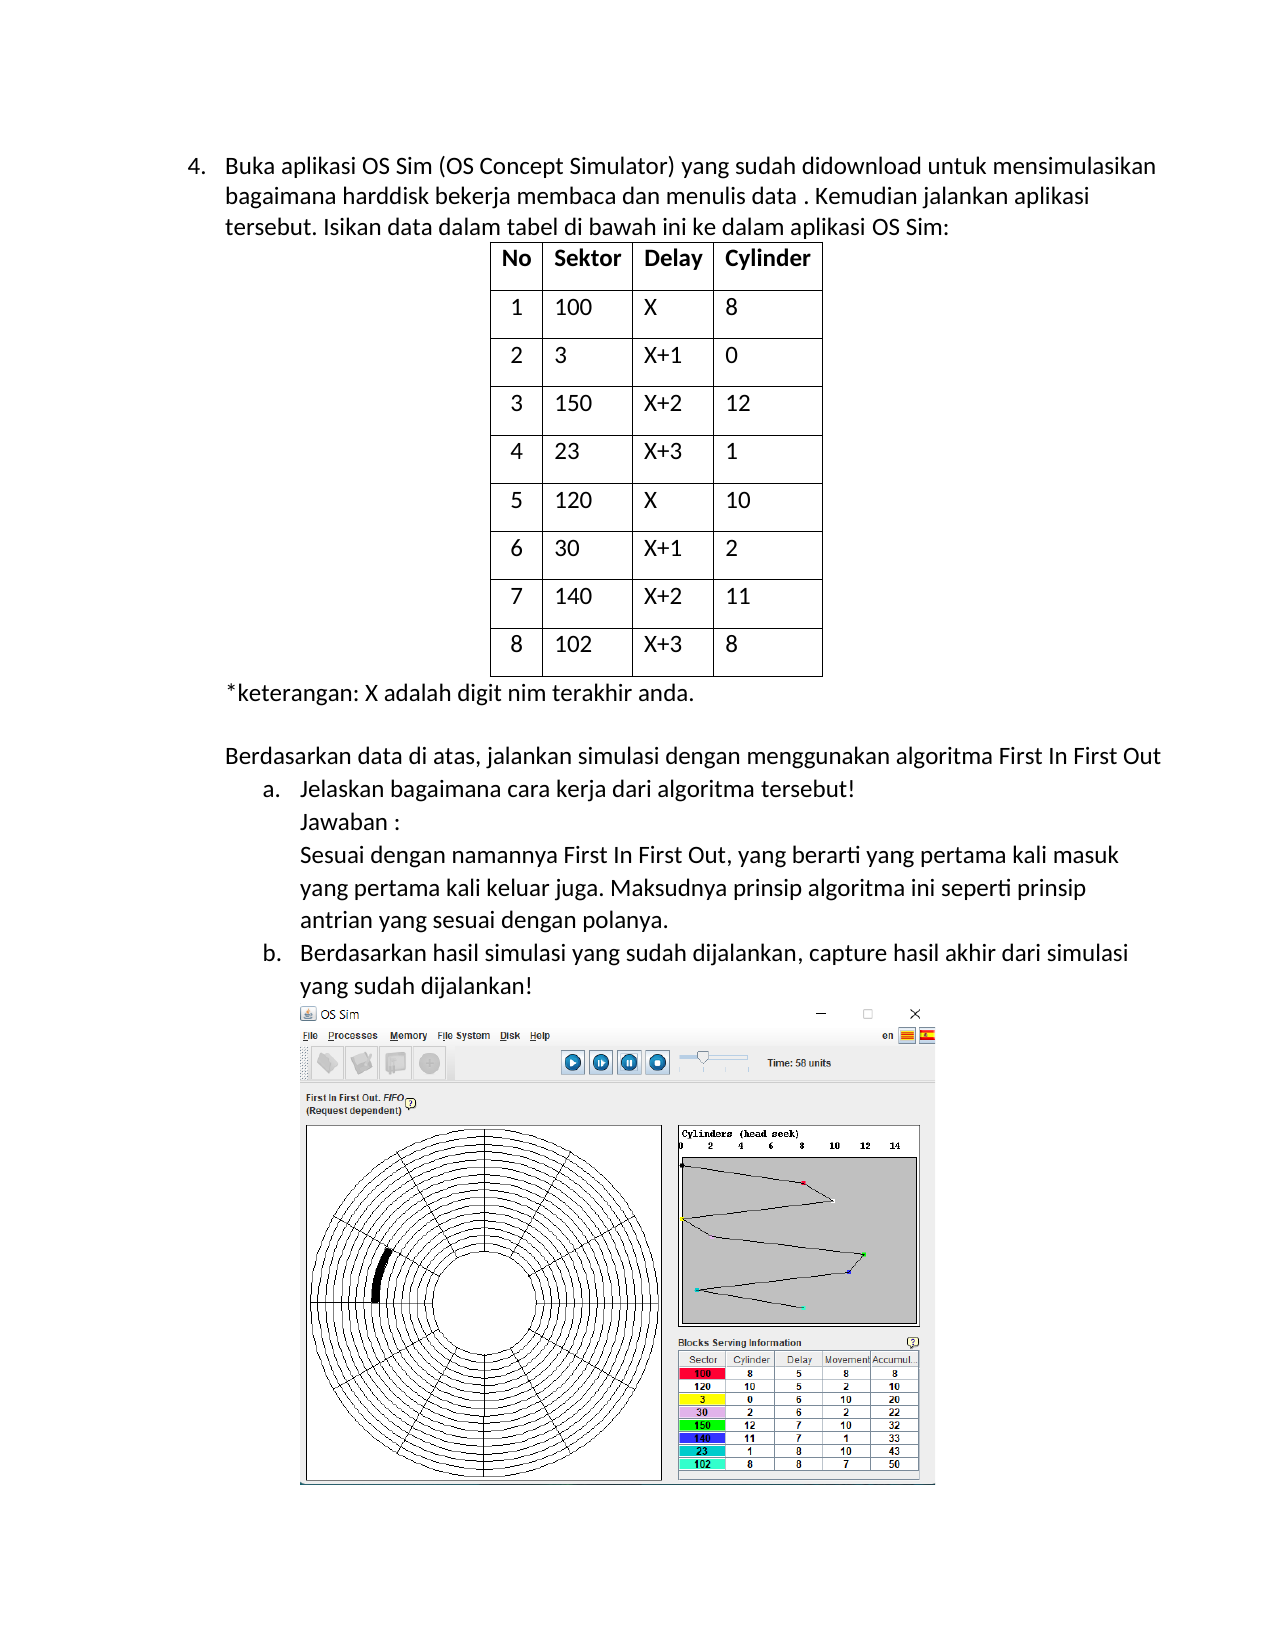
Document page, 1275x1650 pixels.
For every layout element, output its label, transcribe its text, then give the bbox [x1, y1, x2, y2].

text *keterangan: X adalah digit nim terakhir anda. [225, 677, 1162, 707]
table_cell 3 [543, 339, 632, 386]
table_cell 120 [543, 484, 632, 531]
picture [300, 1003, 936, 1485]
table_header Sektor [543, 243, 632, 290]
table_header Cylinder [714, 243, 822, 290]
table_cell X [633, 484, 713, 531]
table_cell X+1 [633, 339, 713, 386]
table_header No [491, 243, 542, 290]
table_cell X+3 [633, 629, 713, 676]
table_cell 1 [714, 436, 822, 483]
text Sesuai dengan namannya First In First Out, yang berarti yang pertama kali masuk yang pertama kali keluar juga. Maksudnya prinsip algoritma ini seperti prinsip antrian yang sesuai dengan polanya. [300, 839, 1162, 935]
table_cell 8 [714, 629, 822, 676]
table_cell 150 [543, 387, 632, 434]
table_cell 2 [491, 339, 542, 386]
table_cell 0 [714, 339, 822, 386]
table_cell 1 [491, 291, 542, 338]
table_cell 7 [491, 580, 542, 627]
table_cell 102 [543, 629, 632, 676]
table_cell 5 [491, 484, 542, 531]
table_cell X [633, 291, 713, 338]
table_cell 8 [491, 629, 542, 676]
table_cell 2 [714, 532, 822, 579]
table_cell 23 [543, 436, 632, 483]
table_cell X+2 [633, 387, 713, 434]
table_cell 140 [543, 580, 632, 627]
table_cell 11 [714, 580, 822, 627]
text Jawaban : [300, 806, 1162, 836]
table_cell 12 [714, 387, 822, 434]
table_cell 30 [543, 532, 632, 579]
table_cell X+1 [633, 532, 713, 579]
table_header Delay [633, 243, 713, 290]
table_cell 6 [491, 532, 542, 579]
list Berdasarkan hasil simulasi yang sudah dijalankan, capture hasil akhir dari simulasi yang sudah dijalankan! [262, 938, 1162, 1001]
list Buka aplikasi OS Sim (OS Concept Simulator) yang sudah didownload untuk mensimulasikan bagaimana harddisk bekerja membaca dan menulis data . Kemudian jalankan aplikasi tersebut. Isikan data dalam tabel di bawah ini ke dalam aplikasi OS Sim: [187, 150, 1162, 242]
table_cell 3 [491, 387, 542, 434]
list Jelaskan bagaimana cara kerja dari algoritma tersebut! [262, 773, 1162, 803]
table_cell 100 [543, 291, 632, 338]
text Berdasarkan data di atas, jalankan simulasi dengan menggunakan algoritma First In First Out [225, 740, 1162, 771]
table_cell 10 [714, 484, 822, 531]
table_cell 4 [491, 436, 542, 483]
table_cell 8 [714, 291, 822, 338]
table_cell X+2 [633, 580, 713, 627]
table_cell X+3 [633, 436, 713, 483]
